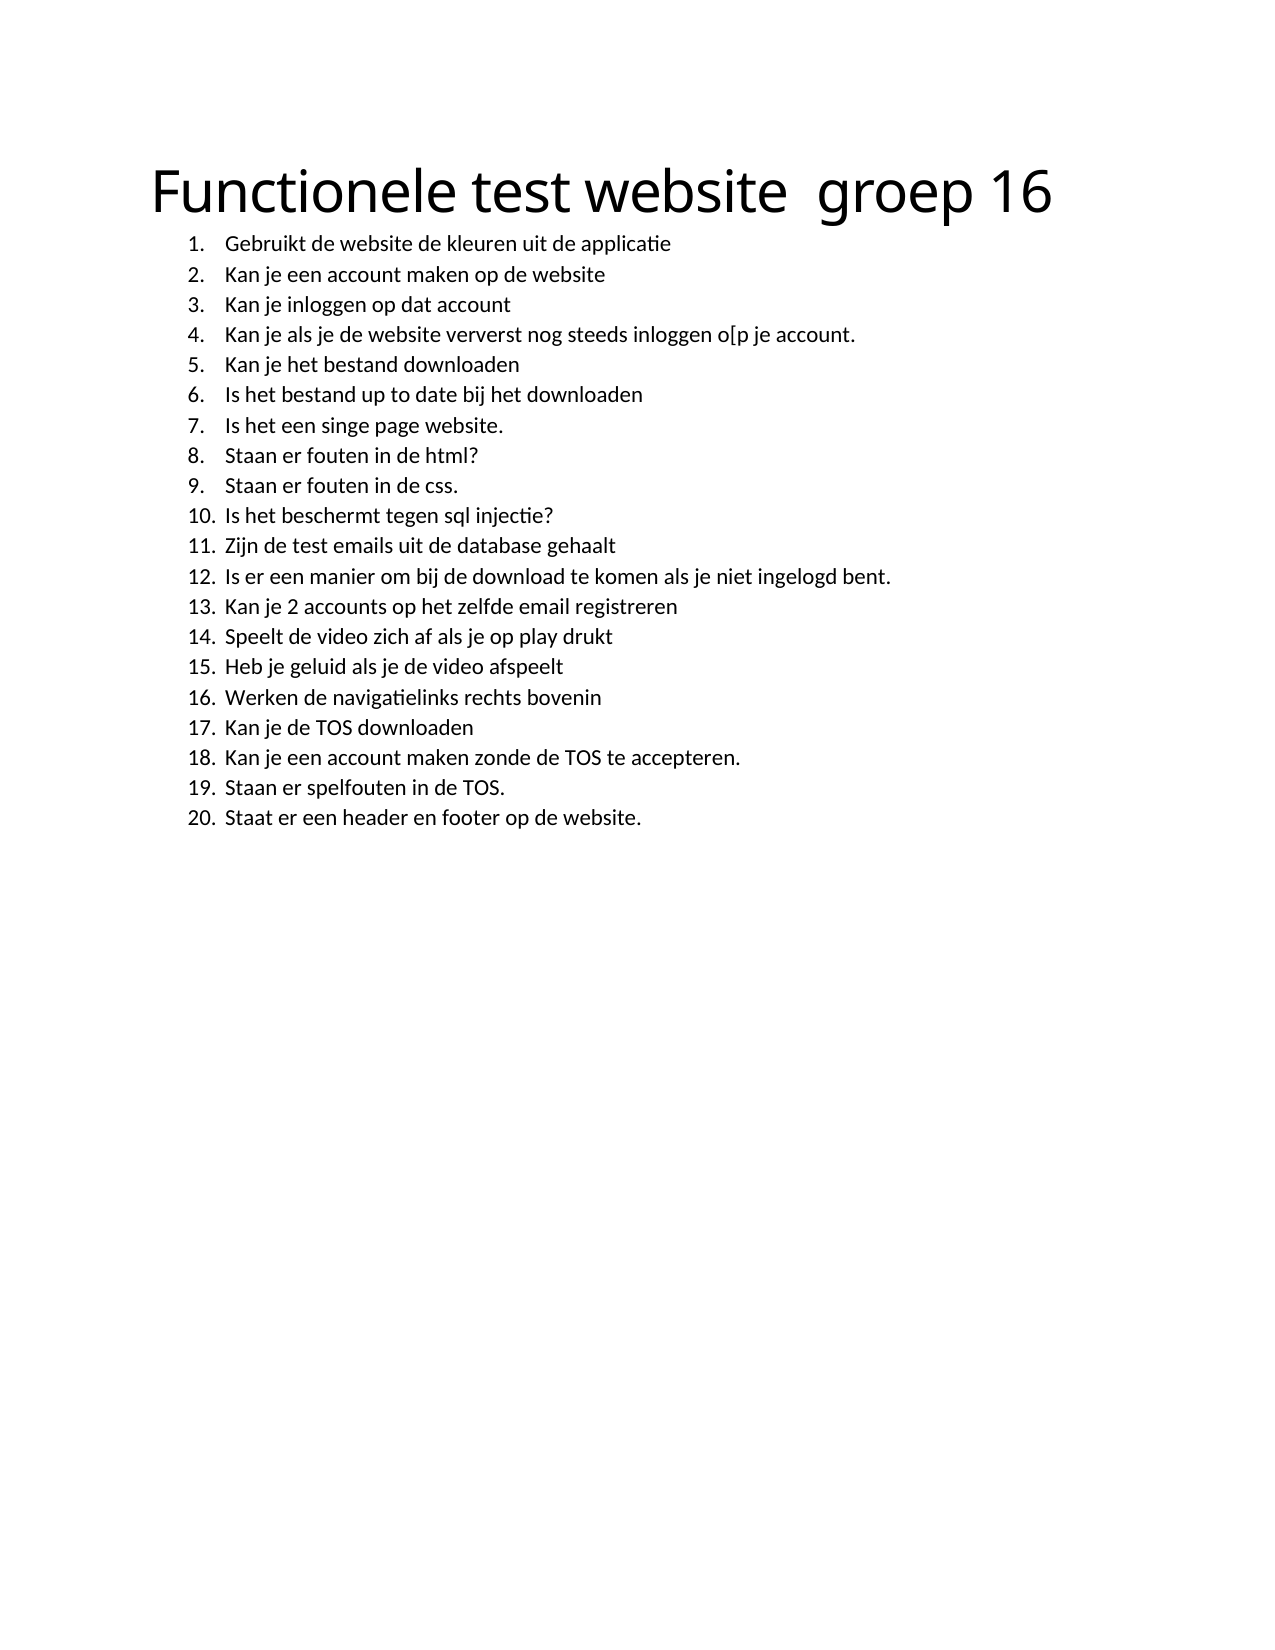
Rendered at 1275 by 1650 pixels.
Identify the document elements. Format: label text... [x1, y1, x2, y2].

list Heb je geluid als je de video afspeelt [187, 652, 1125, 680]
list Kan je de TOS downloaden [187, 713, 1125, 741]
list Kan je het bestand downloaden [187, 350, 1125, 378]
list Kan je als je de website ververst nog steeds inloggen o[p je account. [187, 320, 1125, 348]
title Functionele test website groep 16 [150, 150, 1125, 229]
list Speelt de video zich af als je op play drukt [187, 622, 1125, 650]
list Is het beschermt tegen sql injectie? [187, 501, 1125, 529]
list Kan je een account maken op de website [187, 260, 1125, 288]
list Kan je inloggen op dat account [187, 290, 1125, 318]
list Kan je 2 accounts op het zelfde email registreren [187, 592, 1125, 620]
list Staan er fouten in de css. [187, 471, 1125, 499]
list Zijn de test emails uit de database gehaalt [187, 532, 1125, 559]
list Is het bestand up to date bij het downloaden [187, 381, 1125, 408]
list Kan je een account maken zonde de TOS te accepteren. [187, 743, 1125, 771]
list Staan er fouten in de html? [187, 441, 1125, 469]
list Is het een singe page website. [187, 411, 1125, 439]
list Staan er spelfouten in de TOS. [187, 773, 1125, 801]
list Gebruikt de website de kleuren uit de applicatie [187, 229, 1125, 257]
list Werken de navigatielinks rechts bovenin [187, 683, 1125, 711]
list Is er een manier om bij de download te komen als je niet ingelogd bent. [187, 562, 1125, 590]
list Staat er een header en footer op de website. [187, 803, 1125, 831]
